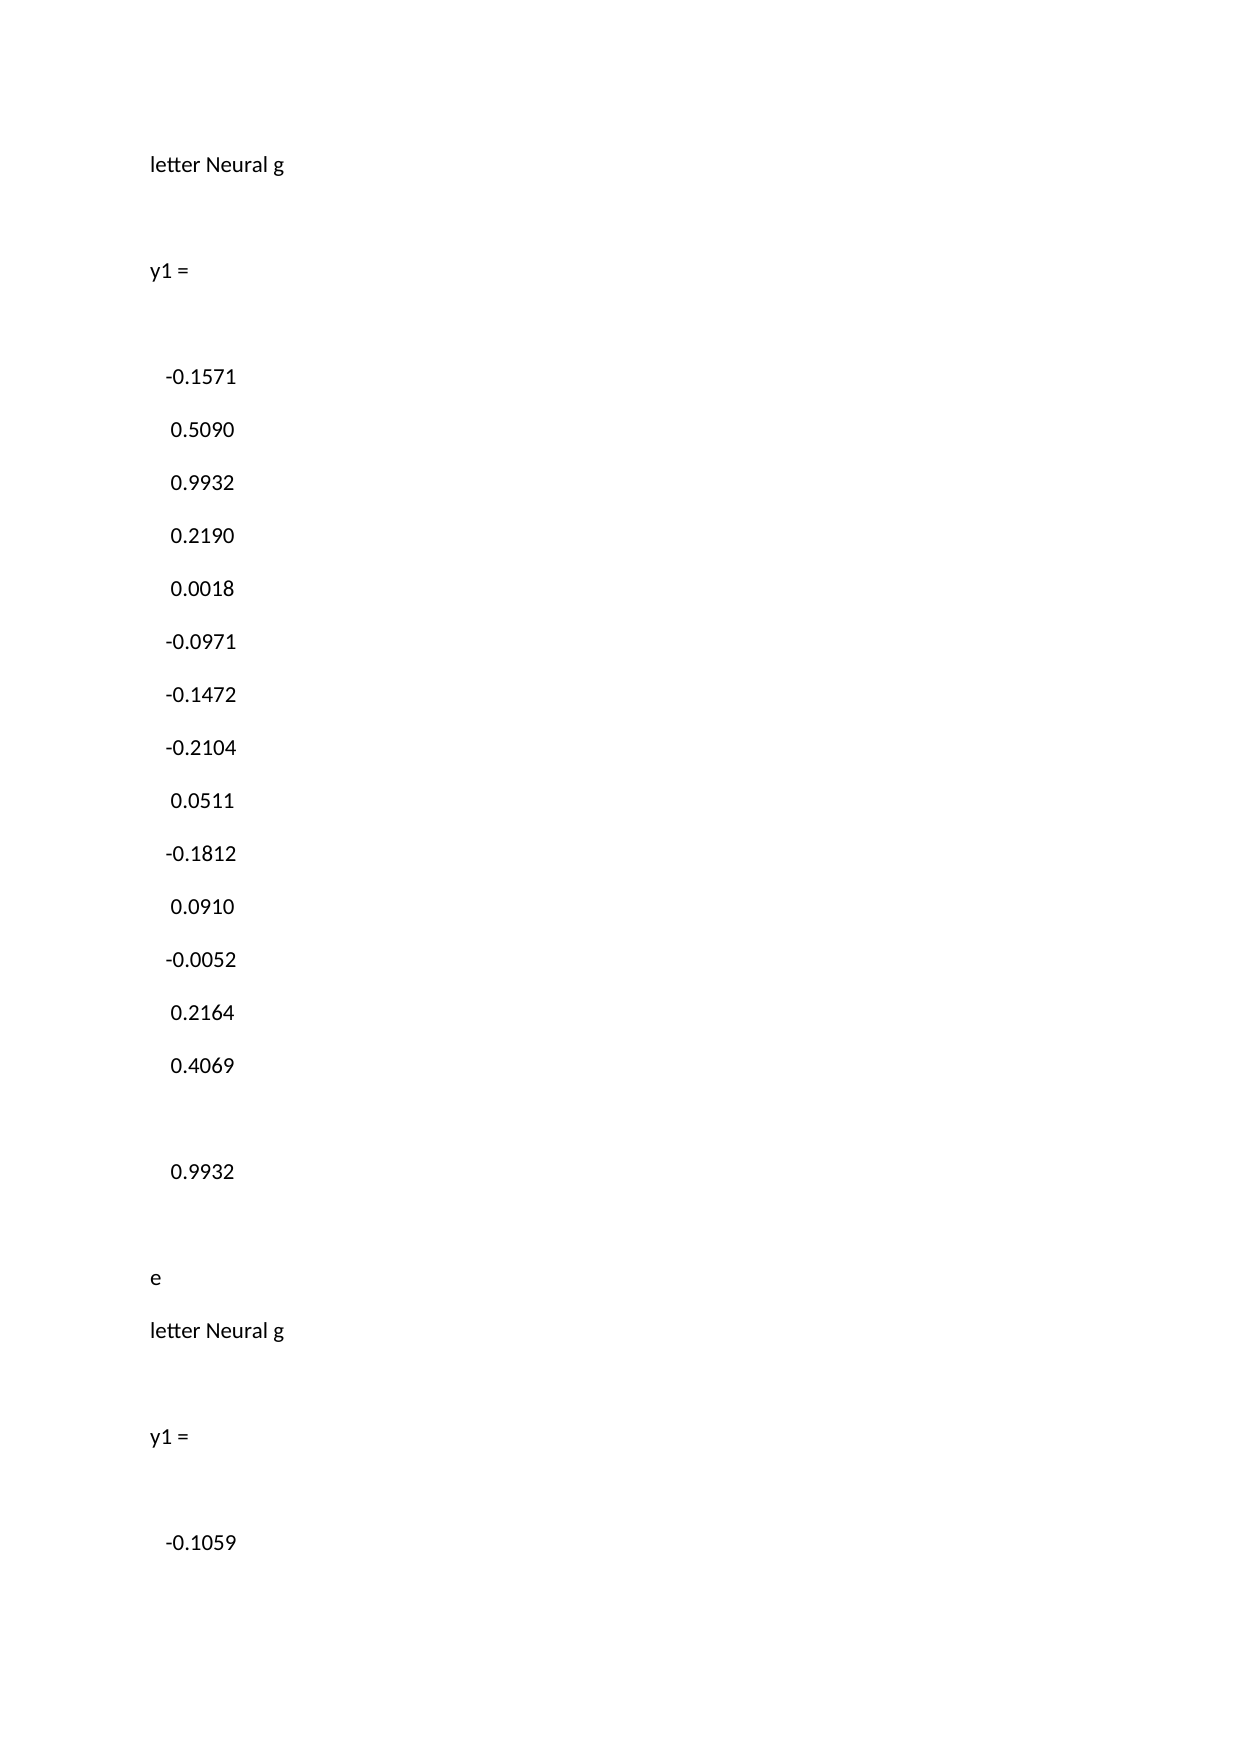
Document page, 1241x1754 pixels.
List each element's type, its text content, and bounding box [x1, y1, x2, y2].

text -0.1812 [150, 839, 1090, 867]
text -0.0052 [150, 945, 1090, 973]
text 0.5090 [150, 415, 1090, 443]
text 0.2190 [150, 521, 1090, 549]
text -0.2104 [150, 733, 1090, 761]
text letter Neural g [150, 1316, 1090, 1344]
text 0.0511 [150, 786, 1090, 814]
text -0.1059 [150, 1528, 1090, 1557]
text 0.9932 [150, 1157, 1090, 1185]
text y1 = [150, 256, 1090, 284]
text letter Neural g [150, 150, 1090, 178]
text -0.1571 [150, 362, 1090, 390]
text -0.0971 [150, 627, 1090, 655]
text y1 = [150, 1422, 1090, 1451]
text 0.0018 [150, 574, 1090, 602]
text 0.2164 [150, 998, 1090, 1026]
text 0.0910 [150, 892, 1090, 920]
text 0.9932 [150, 468, 1090, 496]
text e [150, 1263, 1090, 1291]
text 0.4069 [150, 1051, 1090, 1079]
text -0.1472 [150, 680, 1090, 708]
